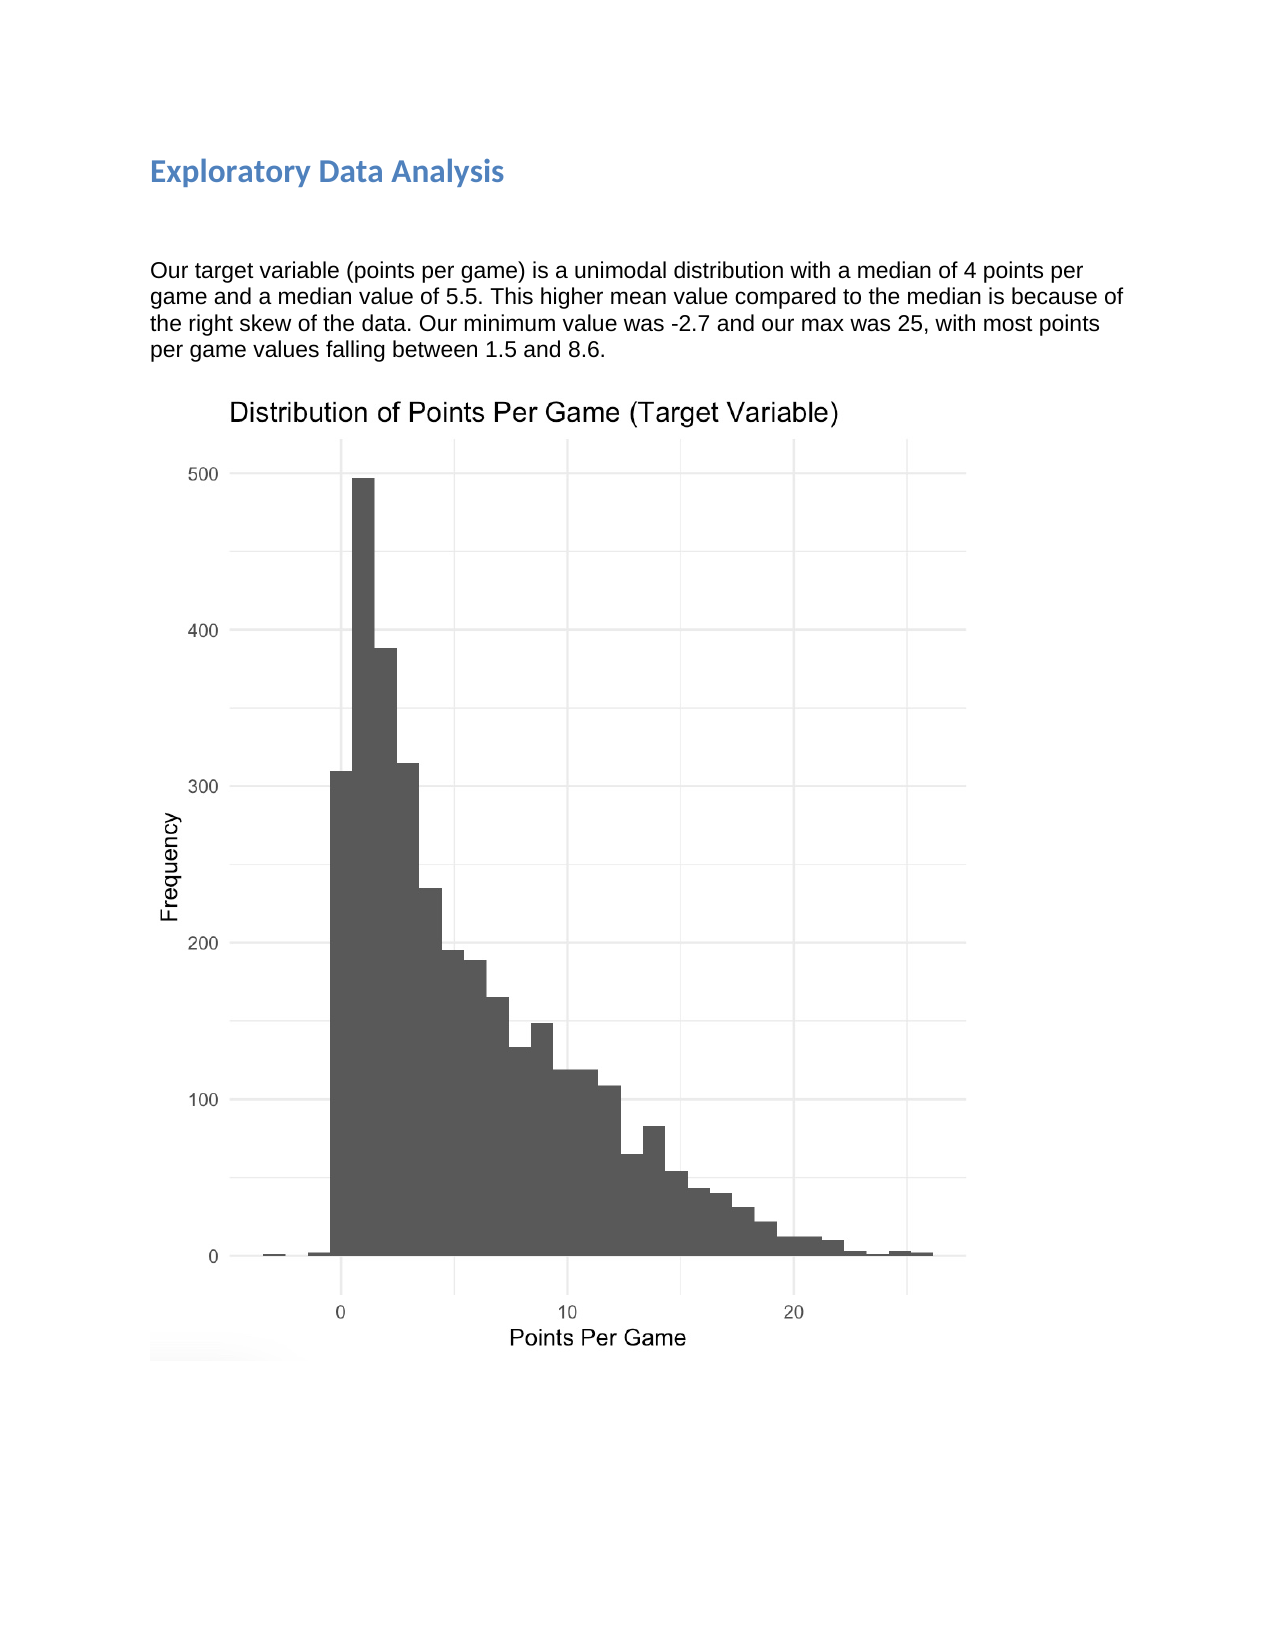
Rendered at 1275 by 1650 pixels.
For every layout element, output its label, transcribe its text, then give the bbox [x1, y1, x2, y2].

picture [150, 391, 967, 1361]
text Our target variable (points per game) is a unimodal distribution with a median of 4 points per game and a median value of 5.5. This higher mean value compared to the median is because of the right skew of the data. Our minimum value was -2.7 and our max was 25, with most points per game values falling between 1.5 and 8.6. [150, 257, 1125, 362]
subtitle Exploratory Data Analysis [150, 150, 1125, 191]
